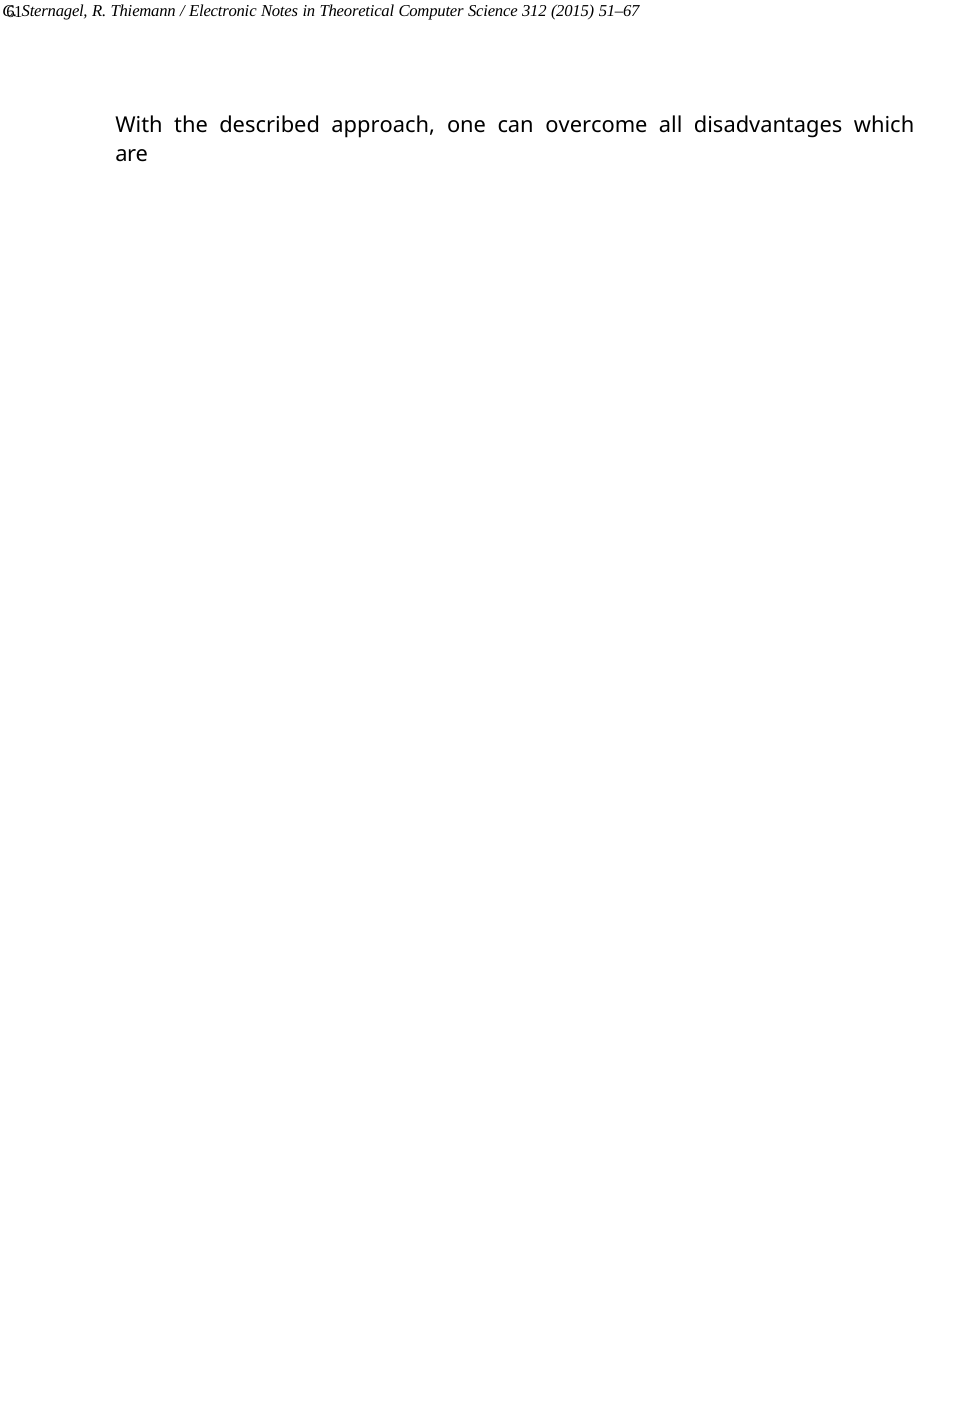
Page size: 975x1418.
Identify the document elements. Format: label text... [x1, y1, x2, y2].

text With the described approach, one can overcome all disadvantages which are [115, 108, 914, 168]
